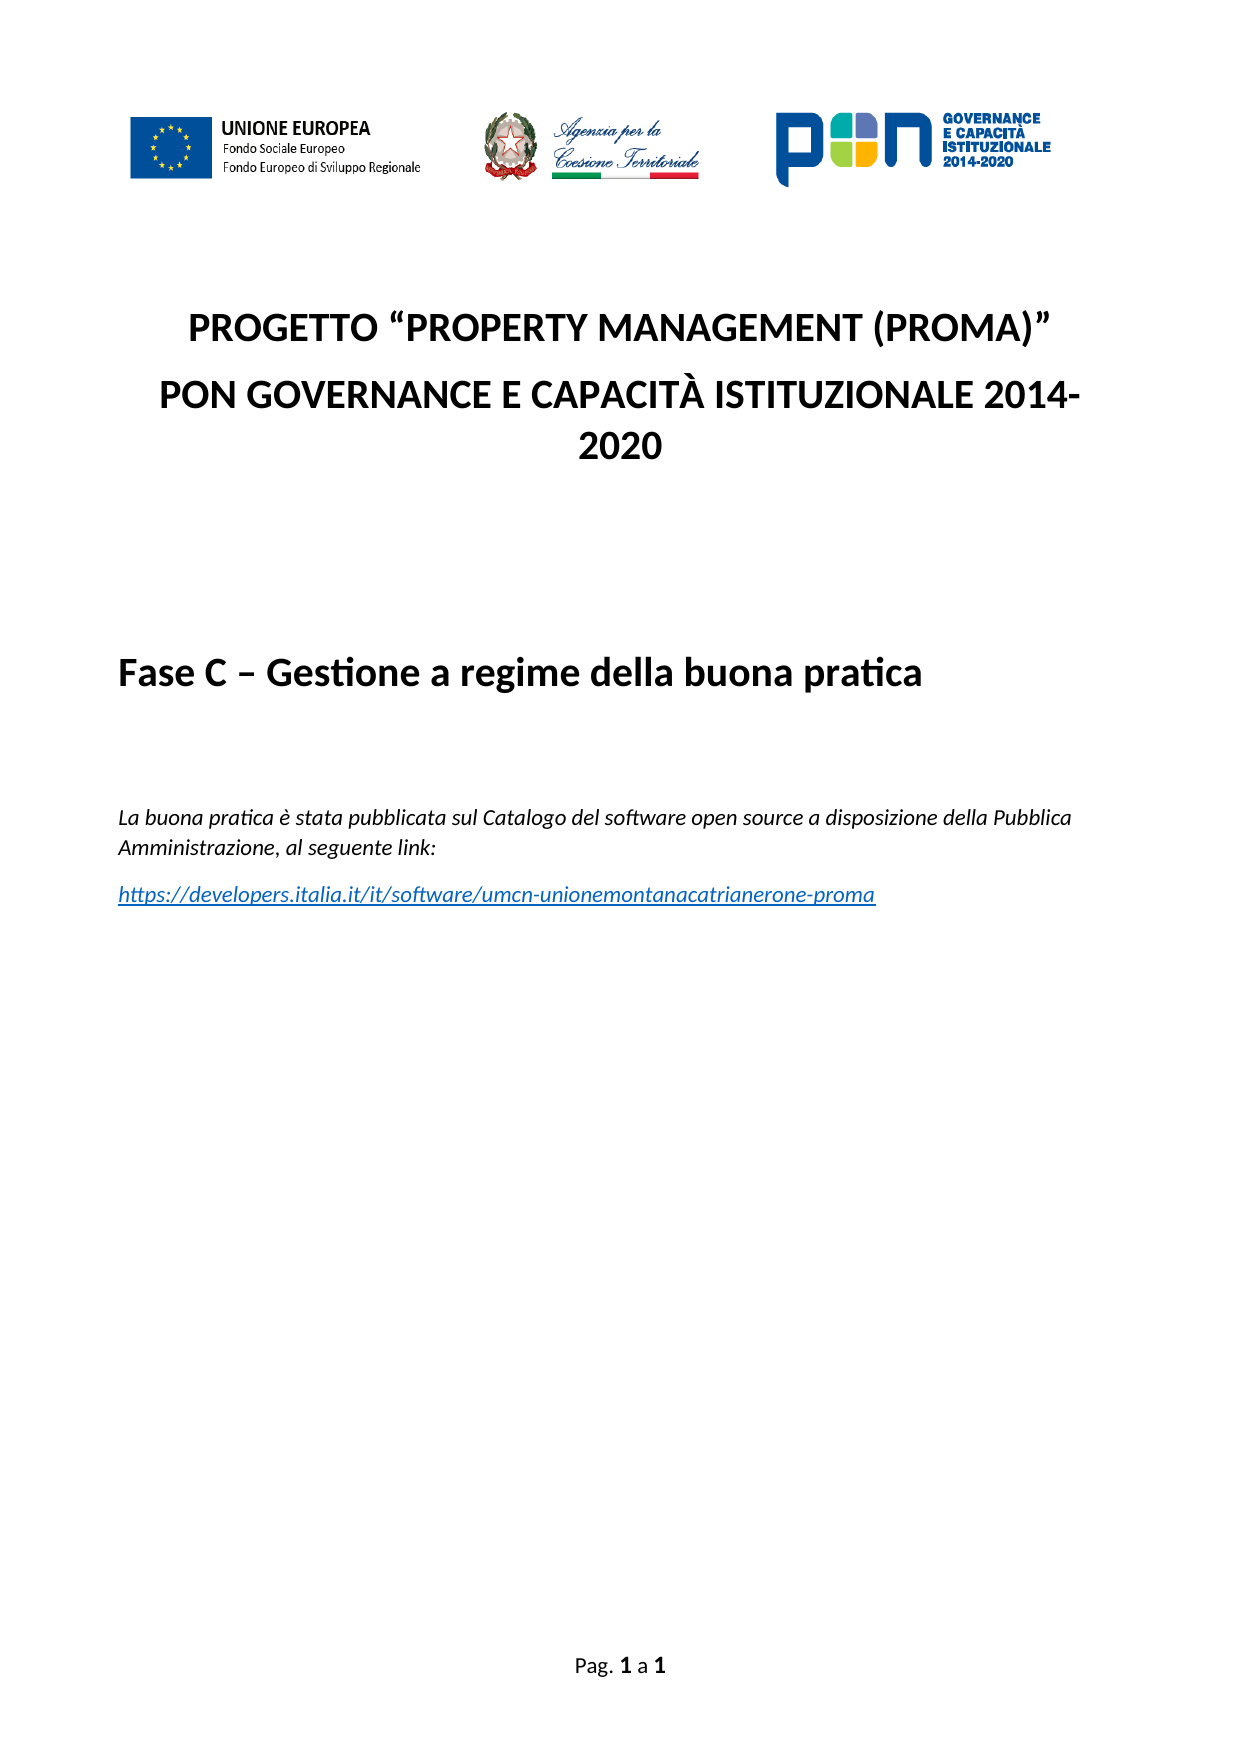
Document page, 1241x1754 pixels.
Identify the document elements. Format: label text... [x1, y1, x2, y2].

text PROGETTO “PROPERTY MANAGEMENT (PROMA)” [118, 301, 1122, 352]
text https://developers.italia.it/it/software/umcn-unionemontanacatrianerone-proma [118, 880, 1122, 908]
text Fase C – Gestione a regime della buona pratica [118, 646, 1122, 697]
text La buona pratica è stata pubblicata sul Catalogo del software open source a disposizione della Pubblica Amministrazione, al seguente link: [118, 803, 1122, 861]
text PON GOVERNANCE E CAPACITÀ ISTITUZIONALE 2014-2020 [118, 368, 1122, 470]
